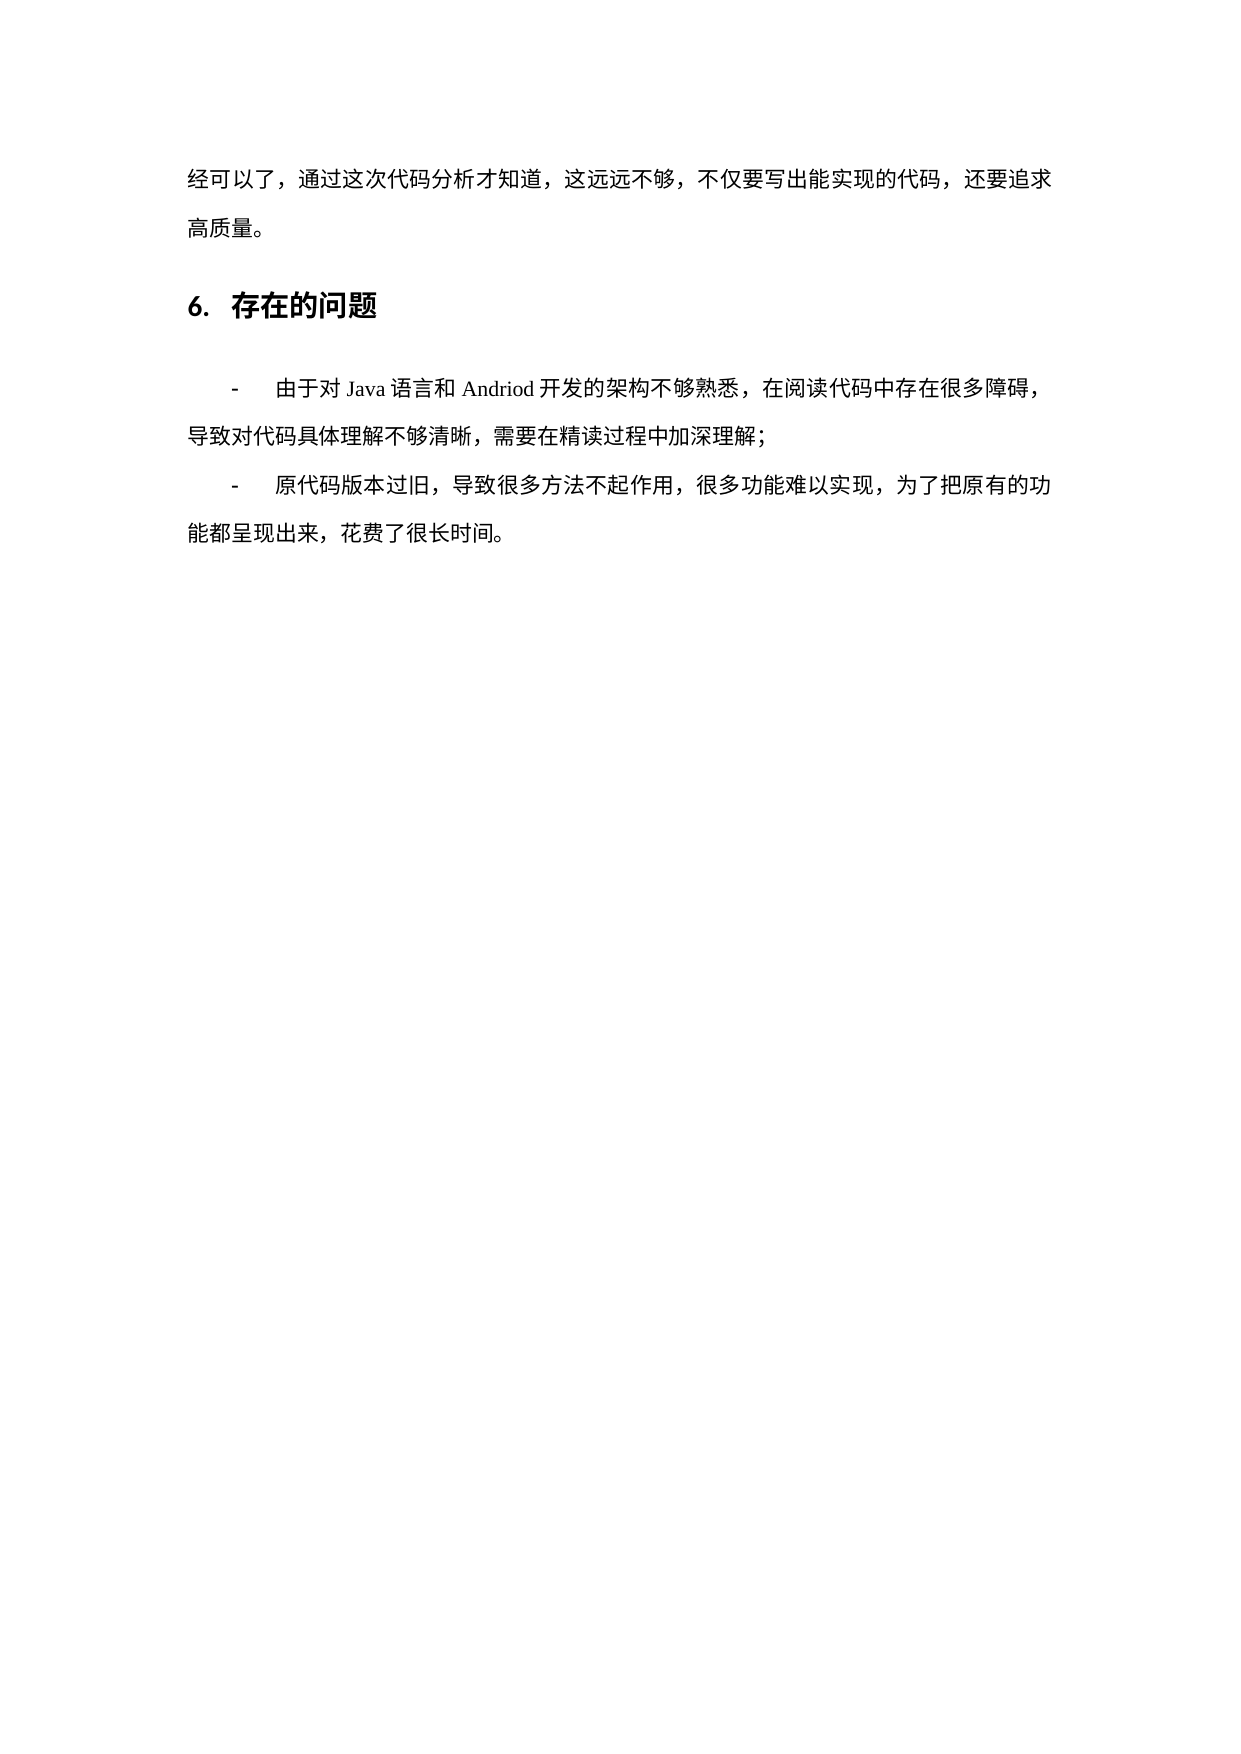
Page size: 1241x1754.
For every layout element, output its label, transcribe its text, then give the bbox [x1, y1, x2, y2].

subtitle 存在的问题 [187, 272, 1053, 337]
list 对于质量分析报告，初步使用sonarlint来分析代码，原来自以为不报错的代码已经可以了，通过这次代码分析才知道，这远远不够，不仅要写出能实现的代码，还要追求高质量。 [187, 162, 1053, 243]
list 由于对Java语言和Andriod开发的架构不够熟悉，在阅读代码中存在很多障碍，导致对代码具体理解不够清晰，需要在精读过程中加深理解； [187, 370, 1053, 451]
list 原代码版本过旧，导致很多方法不起作用，很多功能难以实现，为了把原有的功能都呈现出来，花费了很长时间。 [187, 467, 1053, 548]
